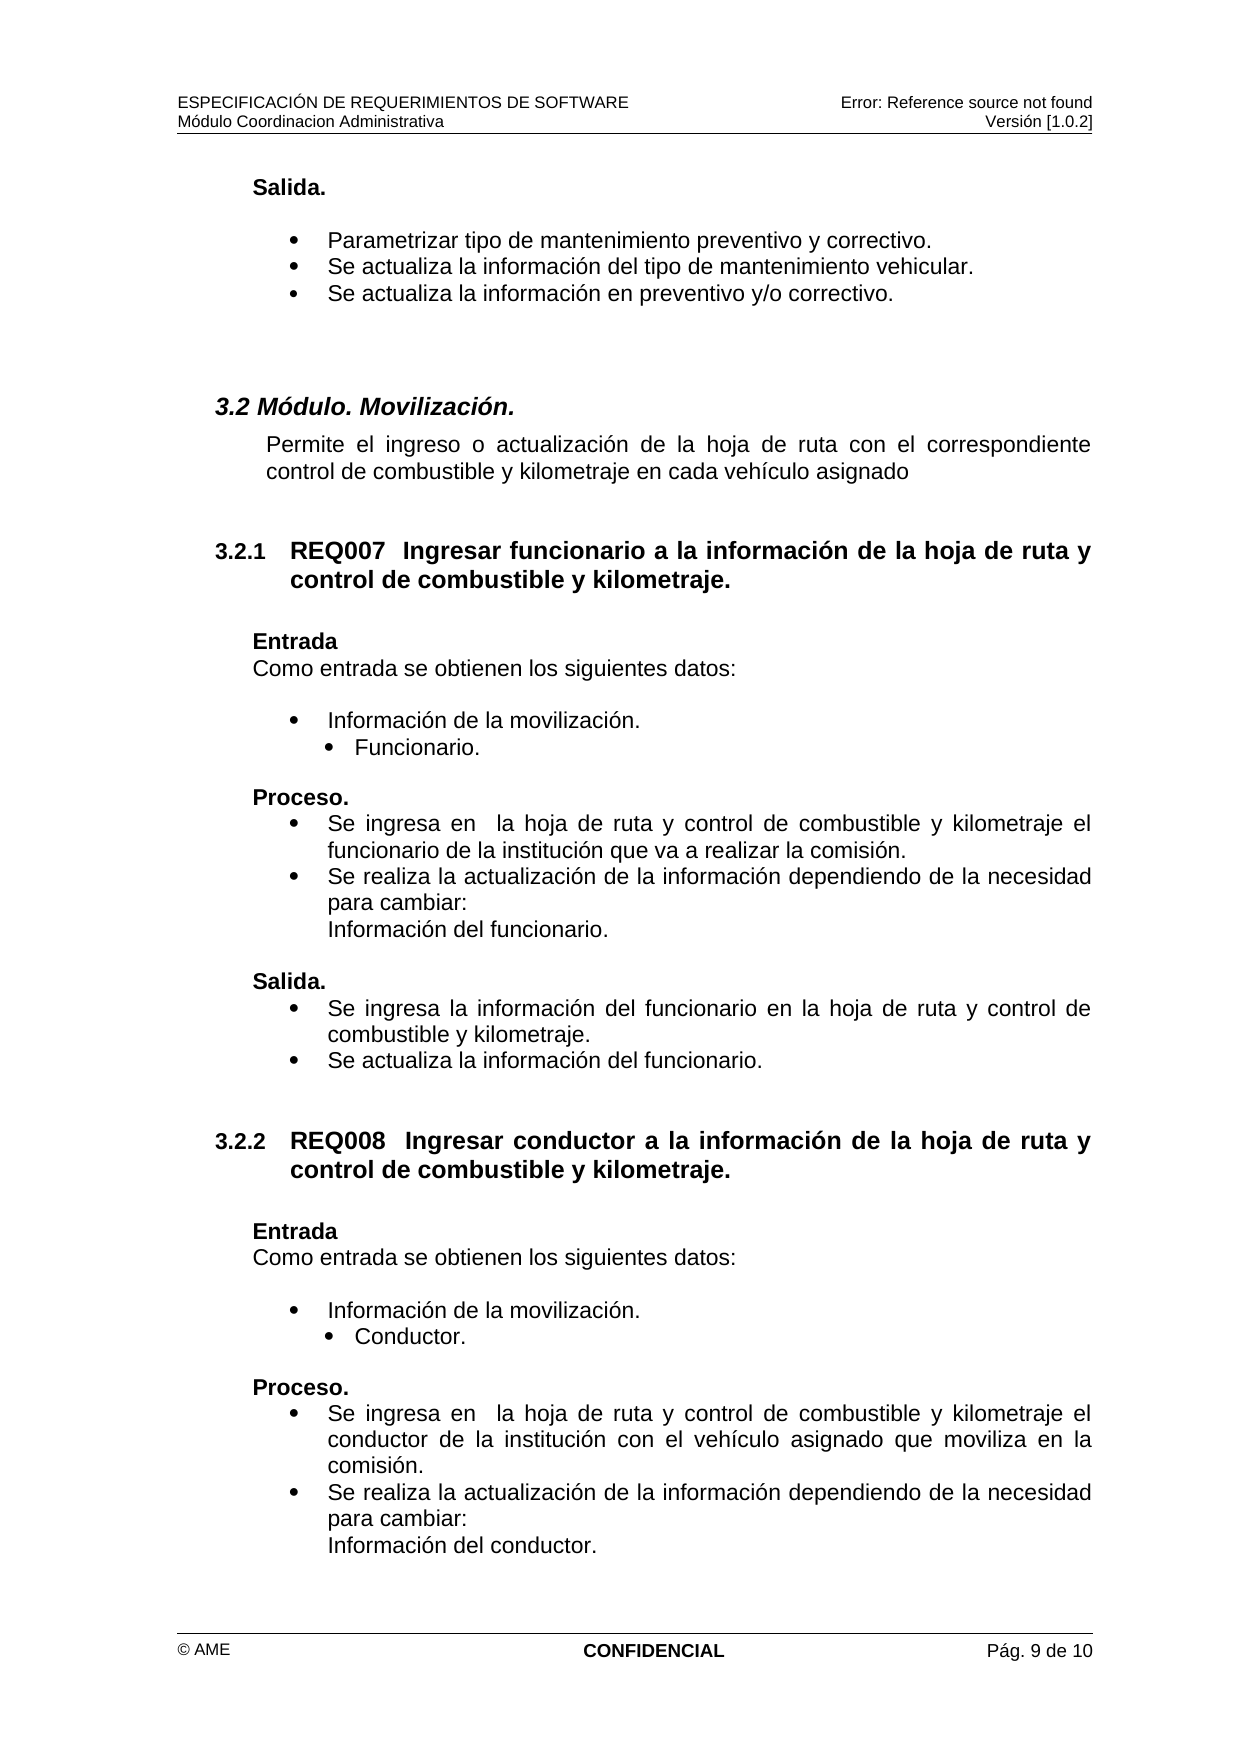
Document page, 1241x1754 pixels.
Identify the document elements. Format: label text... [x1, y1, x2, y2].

subtitle Módulo. Movilización. [215, 392, 1092, 421]
text Como entrada se obtienen los siguientes datos: [252, 654, 1092, 681]
list Se ingresa la información del funcionario en la hoja de ruta y control de combustible y kilometraje. [290, 995, 1092, 1047]
list Información de la movilización. [290, 1297, 1092, 1323]
list Se realiza la actualización de la información dependiendo de la necesidad para cambiar: [290, 1479, 1092, 1532]
list Se actualiza la información del funcionario. [290, 1047, 1092, 1074]
list Proceso. [252, 1373, 1092, 1400]
subtitle REQ008 Ingresar conductor a la información de la hoja de ruta y control de combustible y kilometraje. [215, 1126, 1092, 1183]
list Funcionario. [325, 733, 1092, 760]
list Se actualiza la información en preventivo y/o correctivo. [290, 279, 1092, 306]
list Salida. [252, 174, 1092, 200]
list Se ingresa en la hoja de ruta y control de combustible y kilometraje el conductor de la institución con el vehículo asignado que moviliza en la comisión. [290, 1400, 1092, 1479]
list Información de la movilización. [290, 707, 1092, 733]
list Proceso. [252, 784, 1092, 810]
list Parametrizar tipo de mantenimiento preventivo y correctivo. [290, 227, 1092, 253]
list Entrada [252, 1218, 1092, 1244]
subtitle REQ007 Ingresar funcionario a la información de la hoja de ruta y control de combustible y kilometraje. [215, 536, 1092, 594]
list Entrada [252, 628, 1092, 654]
list Se ingresa en la hoja de ruta y control de combustible y kilometraje el funcionario de la institución que va a realizar la comisión. [290, 810, 1092, 863]
list Se actualiza la información del tipo de mantenimiento vehicular. [290, 253, 1092, 279]
text Permite el ingreso o actualización de la hoja de ruta con el correspondiente control de combustible y kilometraje en cada vehículo asignado [266, 431, 1092, 484]
text Como entrada se obtienen los siguientes datos: [252, 1244, 1092, 1270]
list Conductor. [325, 1323, 1092, 1349]
list Información del conductor. [327, 1532, 1092, 1558]
list Información del funcionario. [327, 916, 1092, 942]
list Salida. [252, 968, 1092, 995]
list Se realiza la actualización de la información dependiendo de la necesidad para cambiar: [290, 863, 1092, 916]
